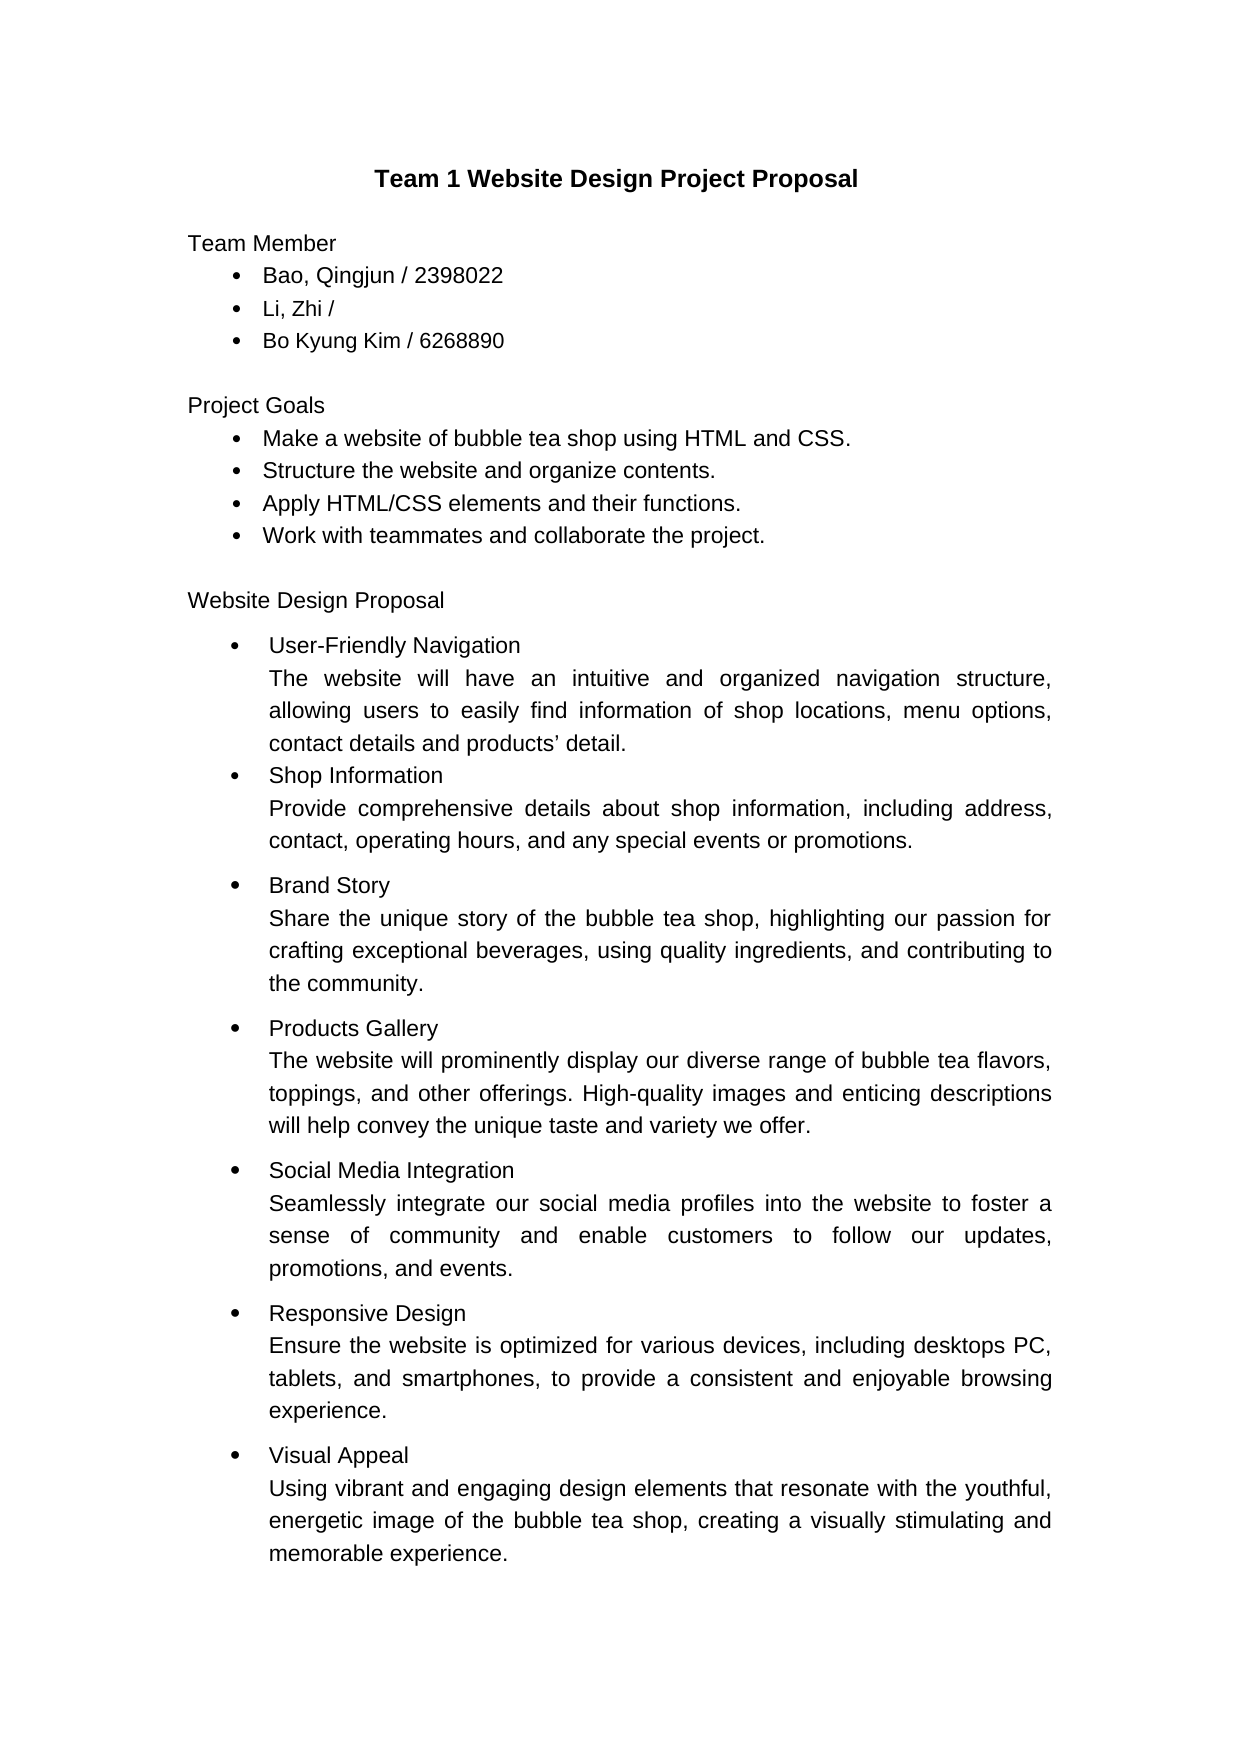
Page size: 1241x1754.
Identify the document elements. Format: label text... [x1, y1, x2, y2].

list Structure the website and organize contents. [233, 454, 1053, 487]
list Social Media Integration [231, 1154, 1053, 1187]
list Work with teammates and collaborate the project. [233, 519, 1053, 552]
list Brand Story [231, 869, 1053, 902]
list Products Gallery [231, 1012, 1053, 1044]
text Using vibrant and engaging design elements that resonate with the youthful, energetic image of the bubble tea shop, creating a visually stimulating and memorable experience. [269, 1472, 1053, 1569]
text Ensure the website is optimized for various devices, including desktops PC, tablets, and smartphones, to provide a consistent and enjoyable browsing experience. [269, 1329, 1053, 1427]
list Visual Appeal [231, 1439, 1053, 1472]
list Li, Zhi / [233, 292, 1053, 324]
list User-Friendly Navigation The website will have an intuitive and organized navigation structure, allowing users to easily find information of shop locations, menu options, contact details and products’ detail. [231, 629, 1053, 759]
text The website will prominently display our diverse range of bubble tea flavors, toppings, and other offerings. High-quality images and enticing descriptions will help convey the unique taste and variety we offer. [269, 1044, 1053, 1142]
list Bo Kyung Kim / 6268890 [233, 324, 1053, 357]
text Website Design Proposal [187, 584, 1053, 617]
text Project Goals [187, 389, 1053, 422]
text Team Member [187, 227, 1053, 259]
text Team 1 Website Design Project Proposal [187, 162, 1053, 194]
text Share the unique story of the bubble tea shop, highlighting our passion for crafting exceptional beverages, using quality ingredients, and contributing to the community. [269, 902, 1053, 999]
list Apply HTML/CSS elements and their functions. [233, 487, 1053, 519]
list Bao, Qingjun / 2398022 [233, 259, 1053, 292]
text Seamlessly integrate our social media profiles into the website to foster a sense of community and enable customers to follow our updates, promotions, and events. [269, 1187, 1053, 1284]
list Shop Information [231, 759, 1053, 792]
text Provide comprehensive details about shop information, including address, contact, operating hours, and any special events or promotions. [269, 792, 1053, 857]
list Responsive Design [231, 1297, 1053, 1329]
list Make a website of bubble tea shop using HTML and CSS. [233, 422, 1053, 454]
